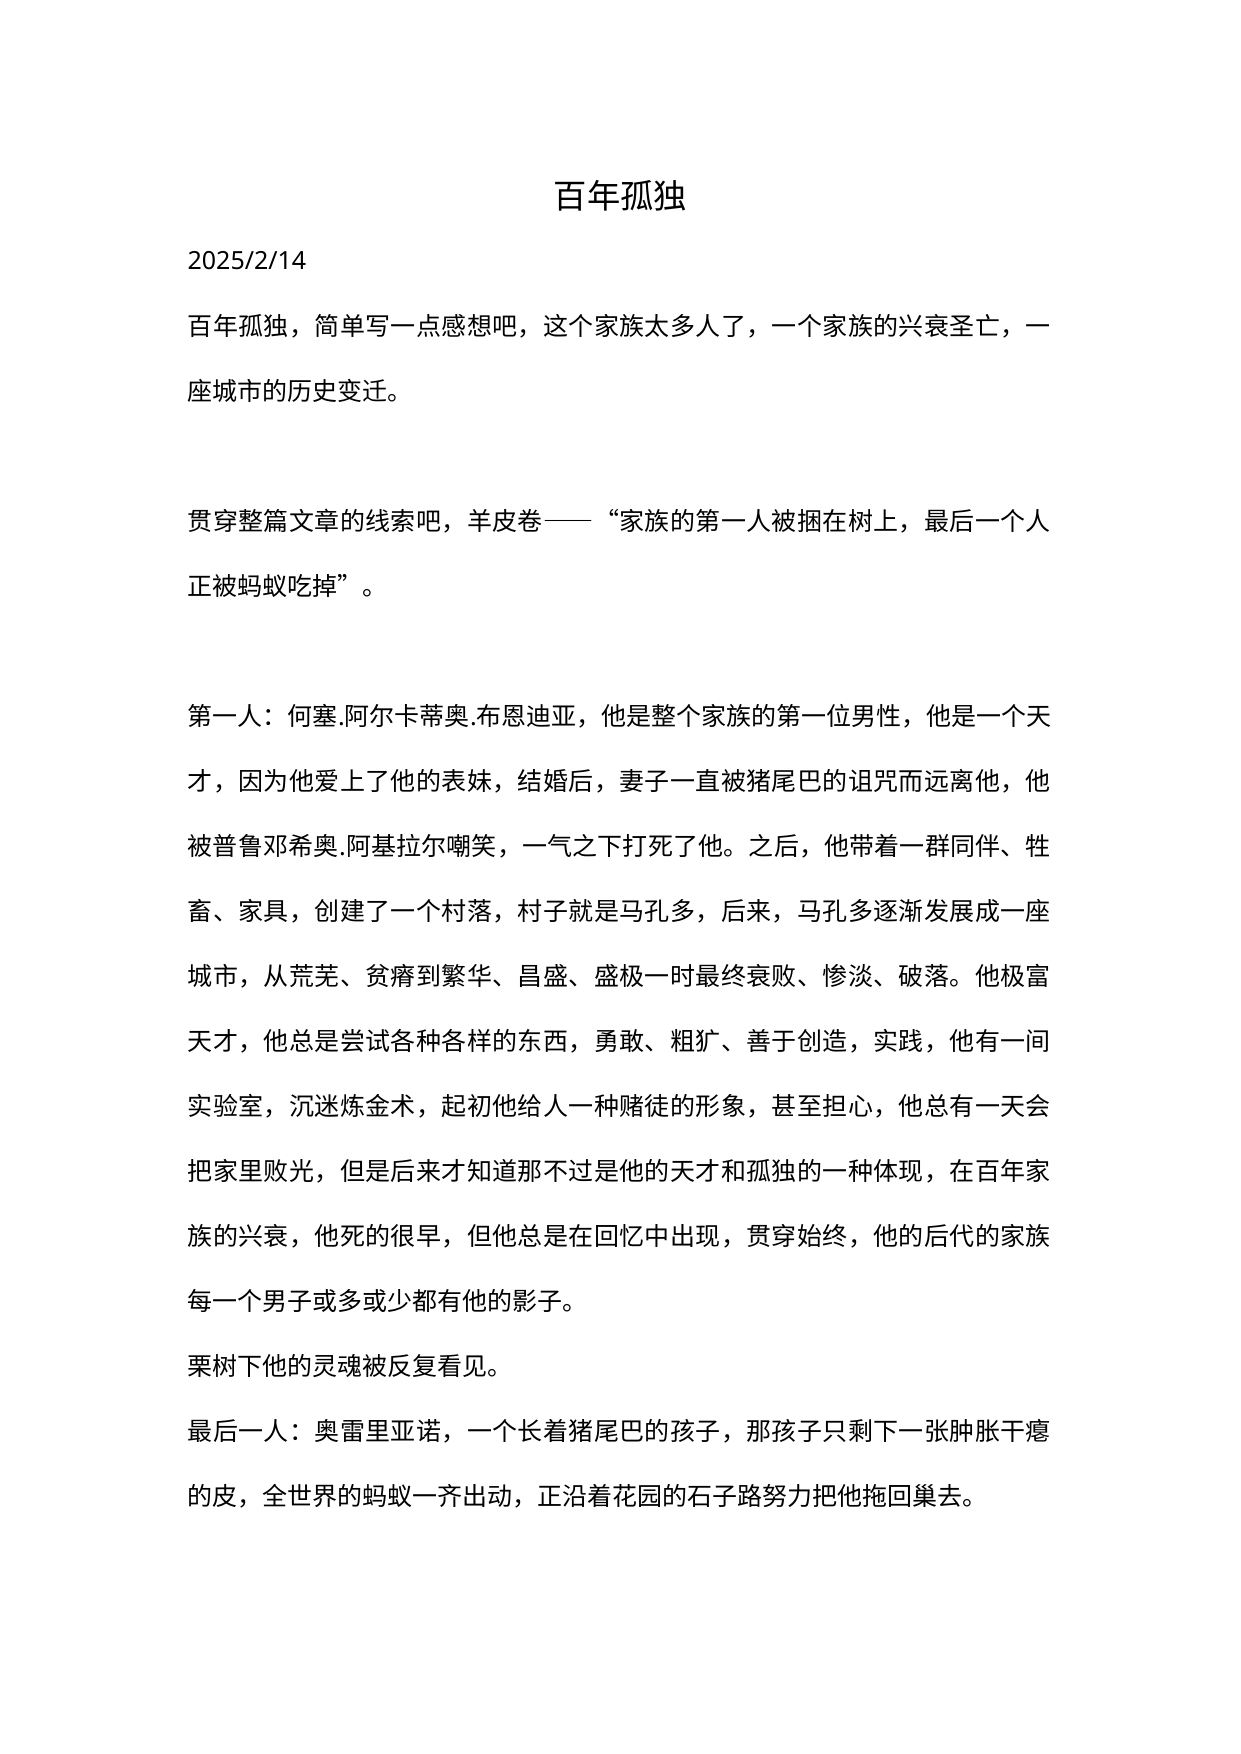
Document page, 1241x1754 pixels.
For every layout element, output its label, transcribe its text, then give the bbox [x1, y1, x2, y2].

text 百年孤独 [187, 162, 1053, 227]
text 贯穿整篇文章的线索吧，羊皮卷——“家族的第一人被捆在树上，最后一个人正被蚂蚁吃掉”。 [187, 487, 1053, 617]
text 第一人：何塞.阿尔卡蒂奥.布恩迪亚，他是整个家族的第一位男性，他是一个天才，因为他爱上了他的表妹，结婚后，妻子一直被猪尾巴的诅咒而远离他，他被普鲁邓希奥.阿基拉尔嘲笑，一气之下打死了他。之后，他带着一群同伴、牲畜、家具，创建了一个村落，村子就是马孔多，后来，马孔多逐渐发展成一座城市，从荒芜、贫瘠到繁华、昌盛、盛极一时最终衰败、惨淡、破落。他极富天才，他总是尝试各种各样的东西，勇敢、粗犷、善于创造，实践，他有一间实验室，沉迷炼金术，起初他给人一种赌徒的形象，甚至担心，他总有一天会把家里败光，但是后来才知道那不过是他的天才和孤独的一种体现，在百年家族的兴衰，他死的很早，但他总是在回忆中出现，贯穿始终，他的后代的家族每一个男子或多或少都有他的影子。 [187, 682, 1053, 1332]
text 最后一人：奥雷里亚诺，一个长着猪尾巴的孩子，那孩子只剩下一张肿胀干瘪的皮，全世界的蚂蚁一齐出动，正沿着花园的石子路努力把他拖回巢去。 [187, 1397, 1053, 1527]
text 2025/2/14 [187, 227, 1053, 292]
text 栗树下他的灵魂被反复看见。 [187, 1332, 1053, 1397]
text 百年孤独，简单写一点感想吧，这个家族太多人了，一个家族的兴衰圣亡，一座城市的历史变迁。 [187, 292, 1053, 422]
